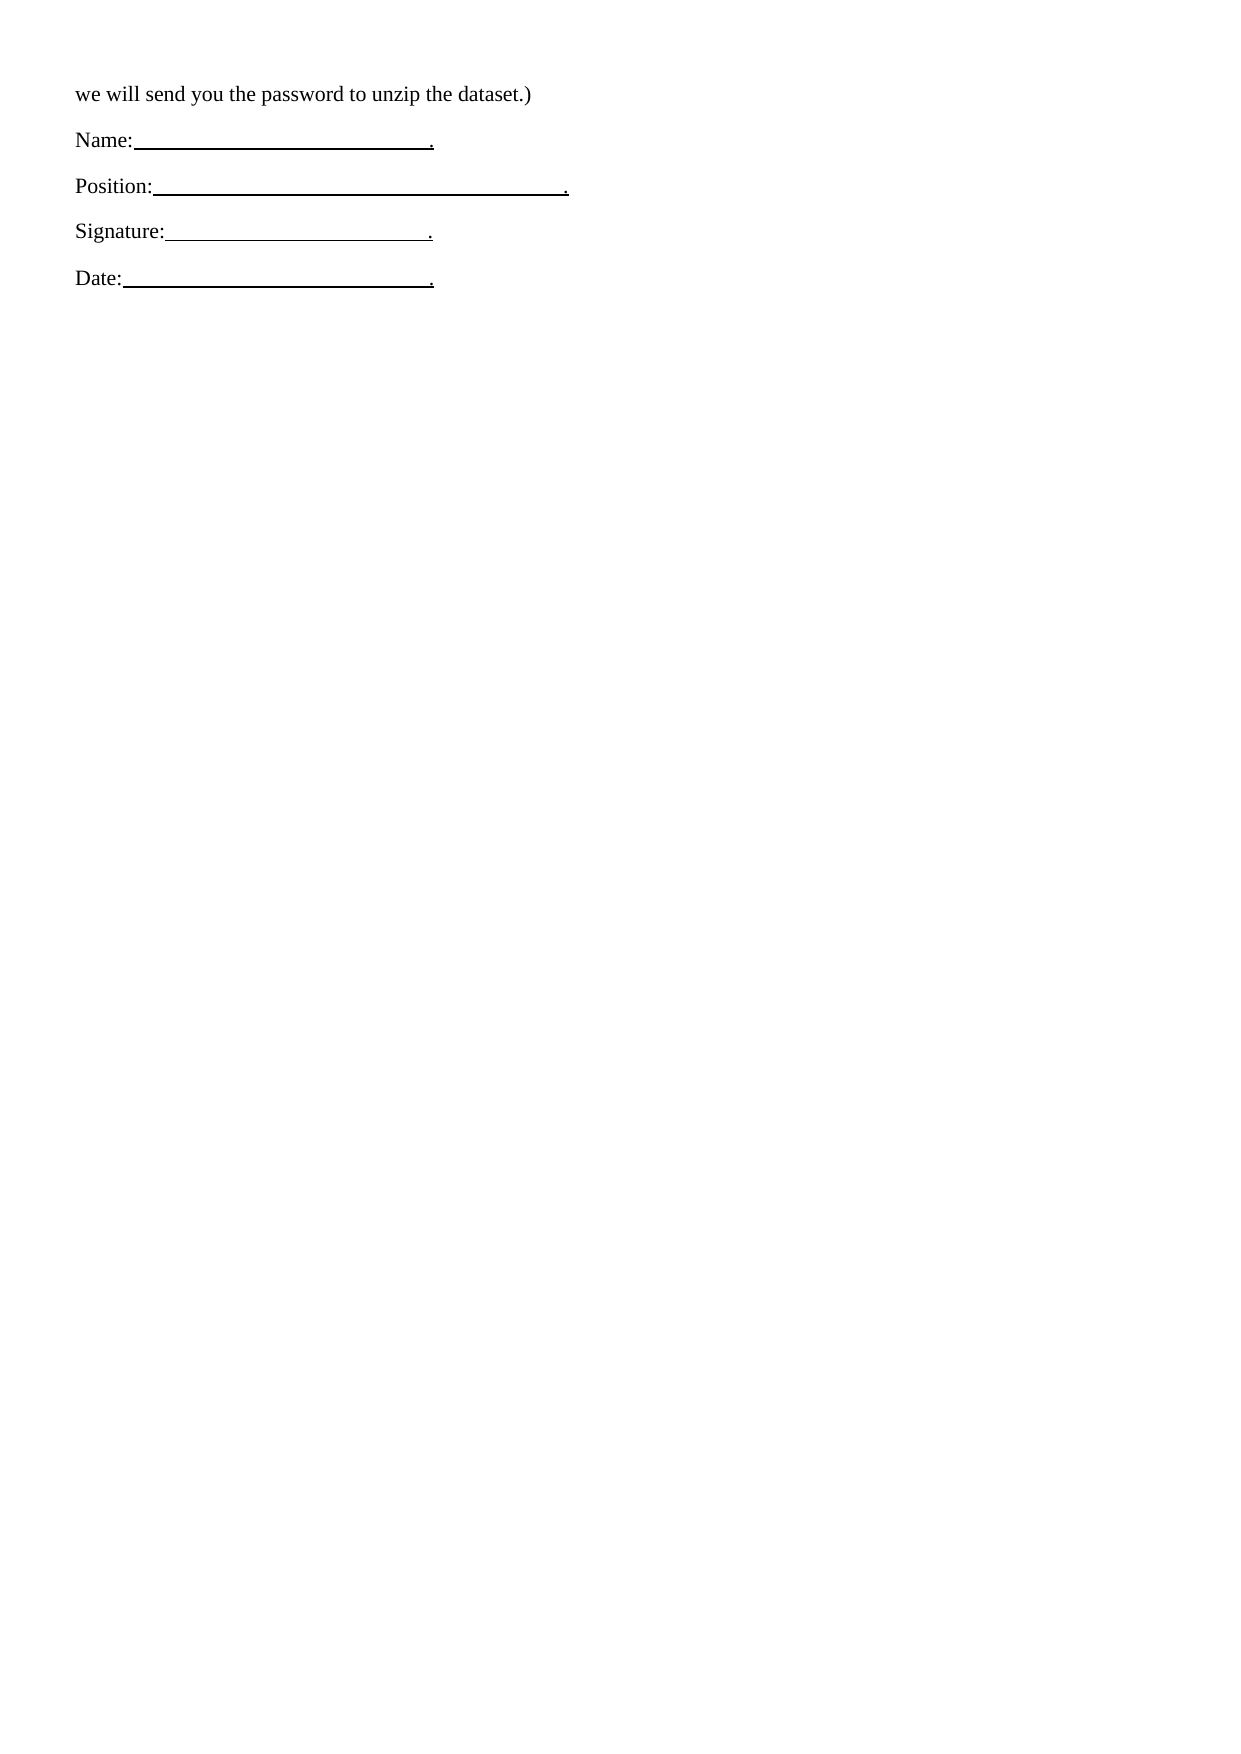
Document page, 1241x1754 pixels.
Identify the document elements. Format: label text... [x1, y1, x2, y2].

text Position: . [75, 173, 1165, 198]
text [75, 81, 1165, 106]
text Name: . [75, 127, 1165, 152]
text Date: . [75, 264, 1165, 290]
text Signature: . [75, 218, 1165, 244]
